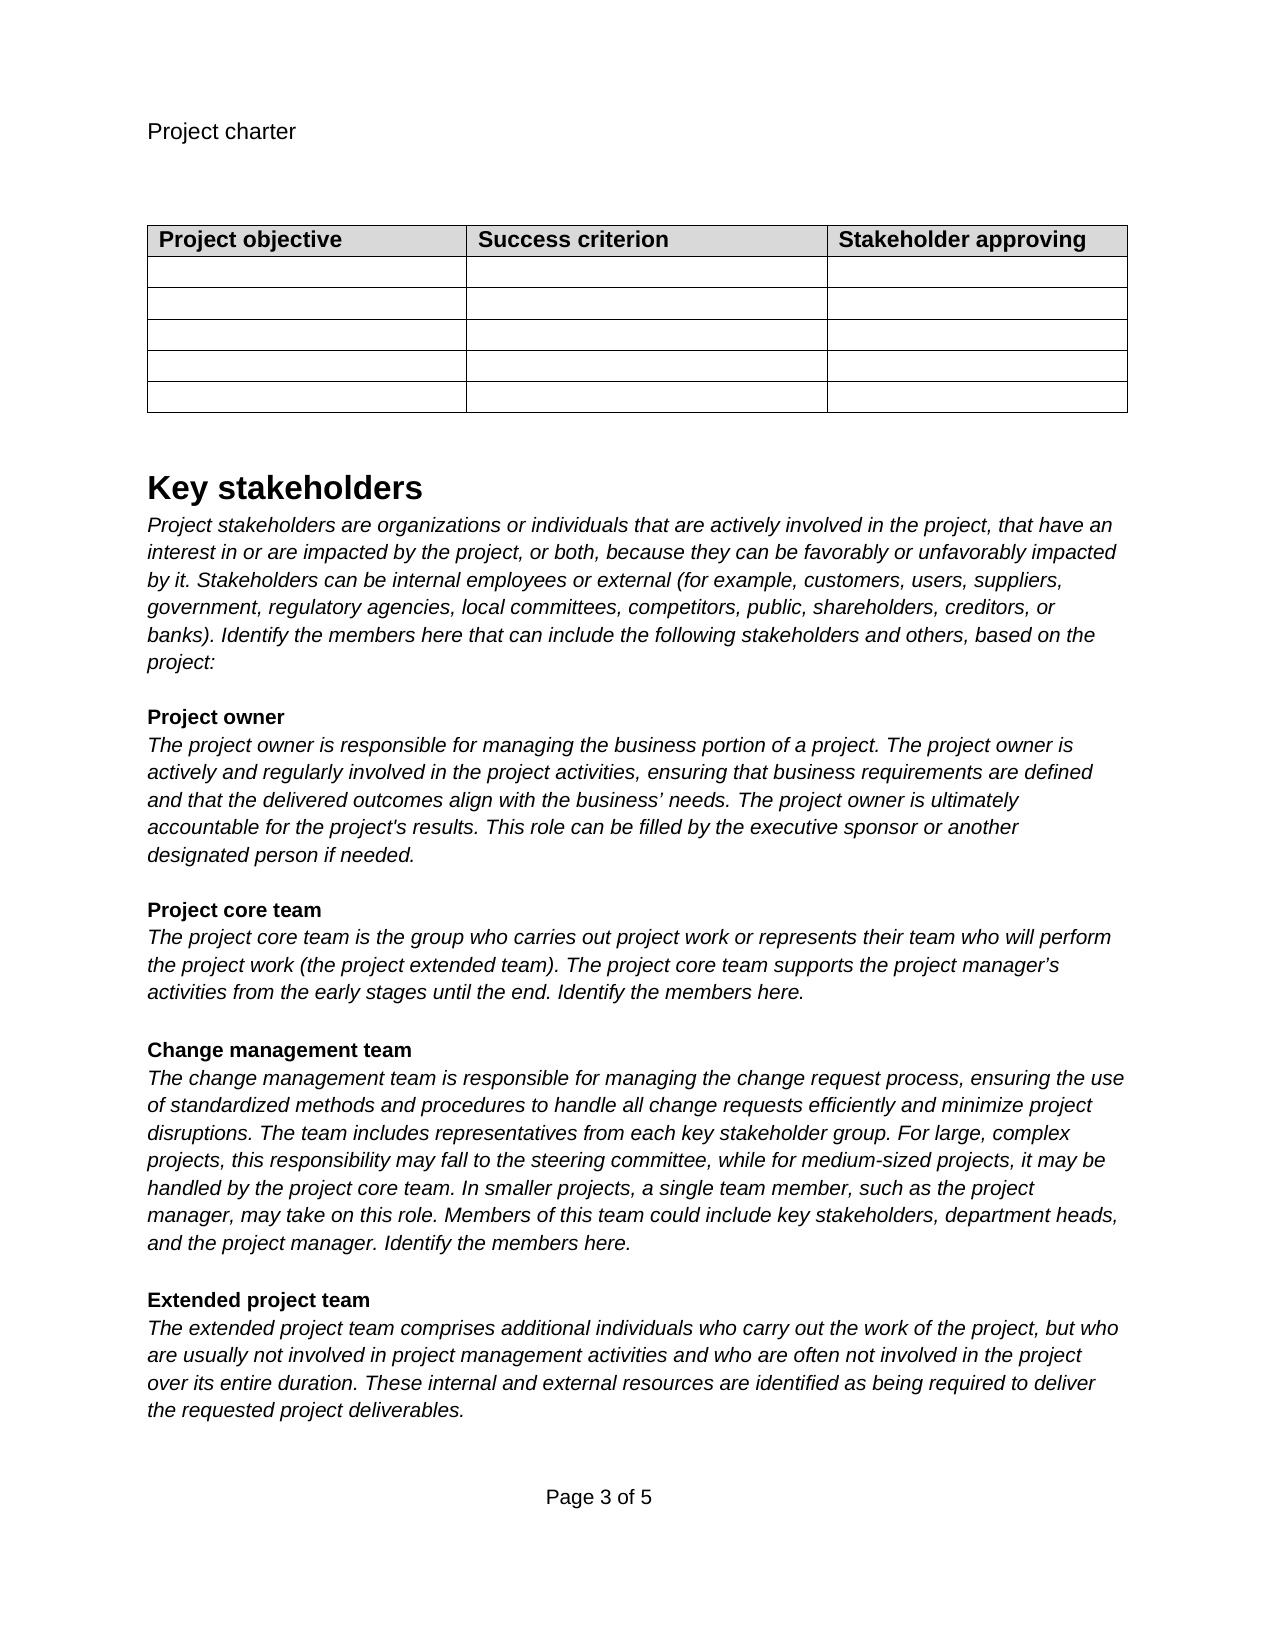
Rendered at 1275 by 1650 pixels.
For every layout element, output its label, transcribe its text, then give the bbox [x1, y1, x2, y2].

text Project owner [147, 705, 1128, 729]
table_cell [148, 320, 466, 350]
text Project core team [147, 898, 1128, 922]
table_cell [828, 320, 1127, 350]
table_cell [148, 288, 466, 318]
text The extended project team comprises additional individuals who carry out the work of the project, but who are usually not involved in project management activities and who are often not involved in the project over its entire duration. These internal and external resources are identified as being required to deliver the requested project deliverables. [147, 1316, 1128, 1422]
text Change management team [147, 1038, 1128, 1062]
table_cell [467, 320, 827, 350]
table_cell [828, 382, 1127, 412]
table_cell [467, 382, 827, 412]
table_cell [148, 257, 466, 287]
table_cell [467, 288, 827, 318]
text The change management team is responsible for managing the change request process, ensuring the use of standardized methods and procedures to handle all change requests efficiently and minimize project disruptions. The team includes representatives from each key stakeholder group. For large, complex projects, this responsibility may fall to the steering committee, while for medium-sized projects, it may be handled by the project core team. In smaller projects, a single team member, such as the project manager, may take on this role. Members of this team could include key stakeholders, department heads, and the project manager. Identify the members here. [147, 1065, 1128, 1254]
table_cell [467, 257, 827, 287]
subtitle Key stakeholders [147, 468, 1128, 507]
table_cell [828, 351, 1127, 381]
table_header Success criterion [467, 226, 827, 256]
table_cell [828, 257, 1127, 287]
table_cell [148, 351, 466, 381]
table_header Project objective [148, 226, 466, 256]
table_header Stakeholder approving [828, 226, 1127, 256]
text The project core team is the group who carries out project work or represents their team who will perform the project work (the project extended team). The project core team supports the project manager’s activities from the early stages until the end. Identify the members here. [147, 925, 1128, 1004]
table_cell [148, 382, 466, 412]
text Project stakeholders are organizations or individuals that are actively involved in the project, that have an interest in or are impacted by the project, or both, because they can be favorably or unfavorably impacted by it. Stakeholders can be internal employees or external (for example, customers, users, suppliers, government, regulatory agencies, local committees, competitors, public, shareholders, creditors, or banks). Identify the members here that can include the following stakeholders and others, based on the project: [147, 513, 1128, 674]
text Extended project team [147, 1288, 1128, 1312]
table_cell [828, 288, 1127, 318]
text The project owner is responsible for managing the business portion of a project. The project owner is actively and regularly involved in the project activities, ensuring that business requirements are defined and that the delivered outcomes align with the business’ needs. The project owner is ultimately accountable for the project's results. This role can be filled by the executive sponsor or another designated person if needed. [147, 733, 1128, 867]
table_cell [467, 351, 827, 381]
